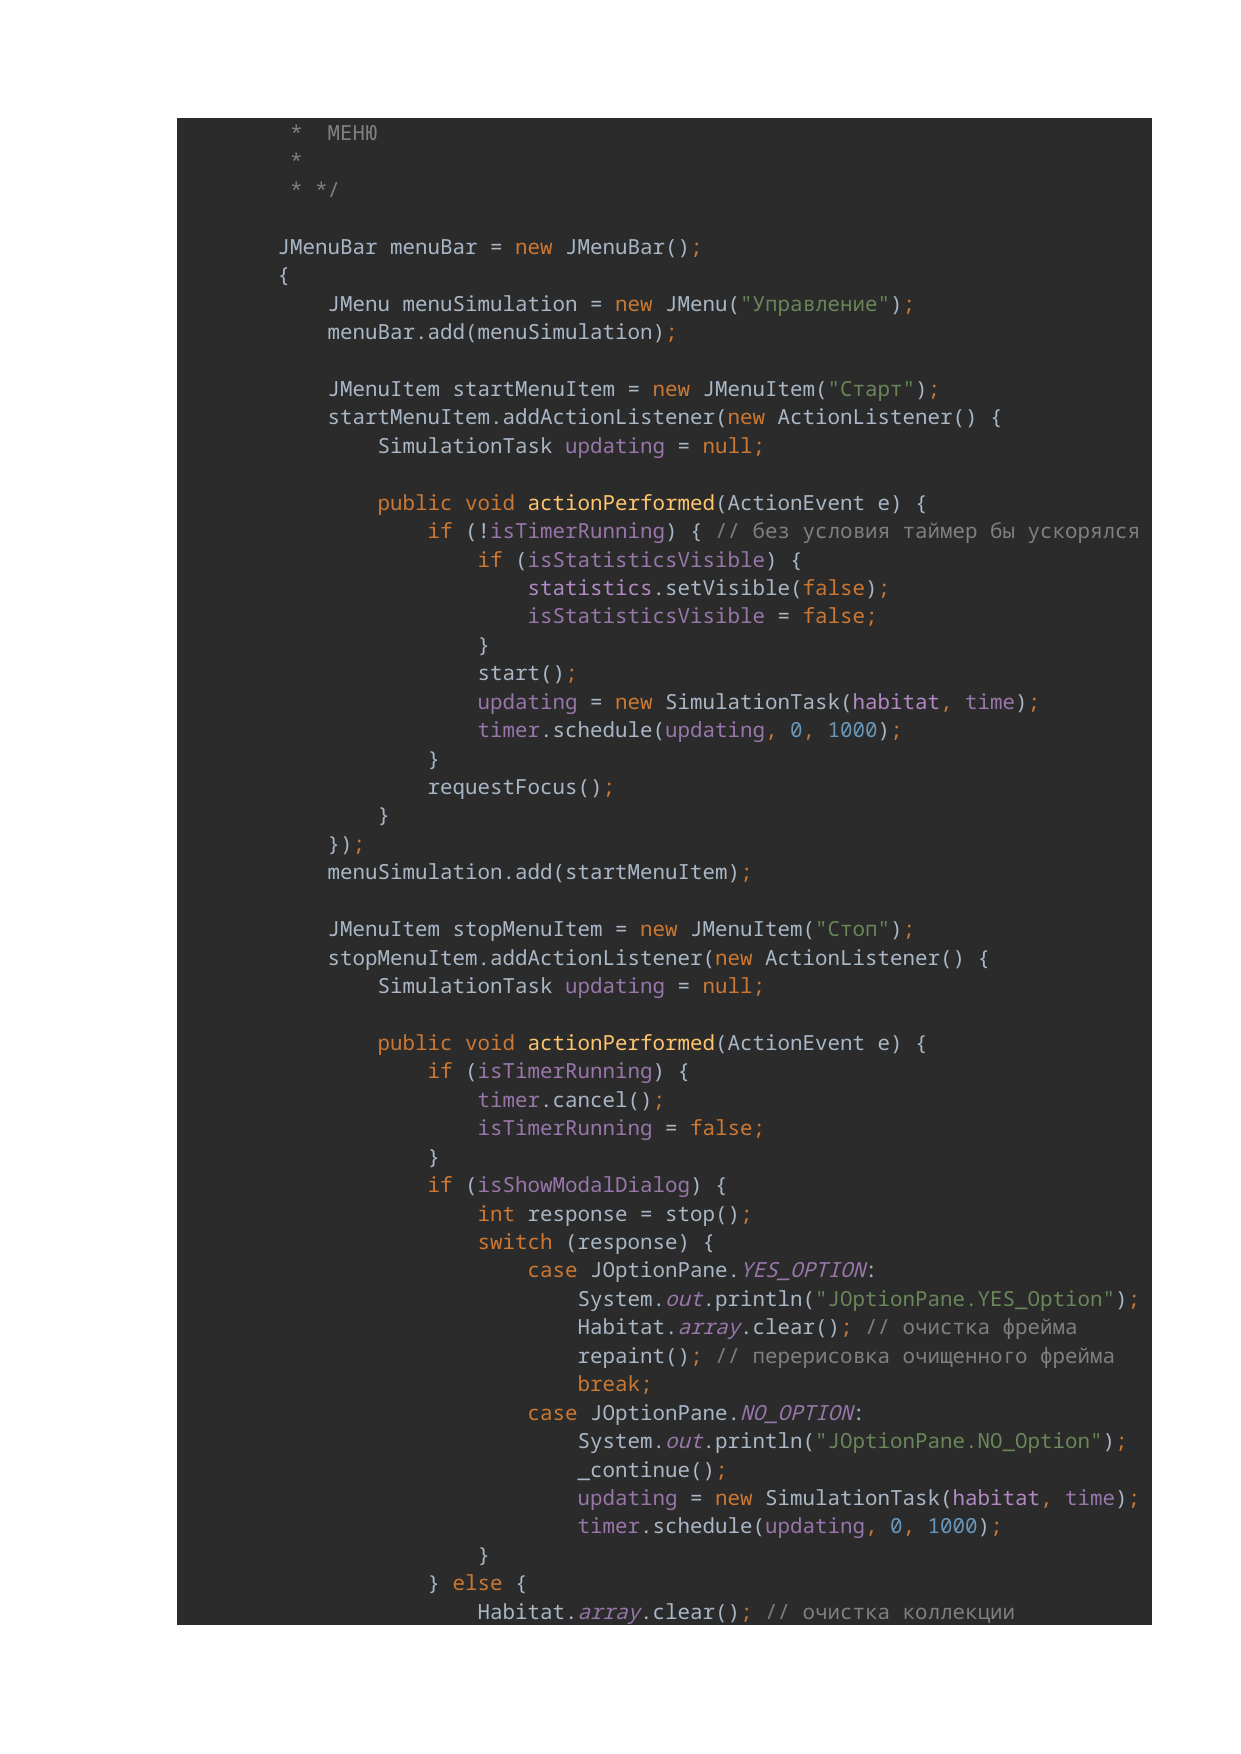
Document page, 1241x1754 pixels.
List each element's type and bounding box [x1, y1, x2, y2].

text [177, 118, 1152, 1625]
